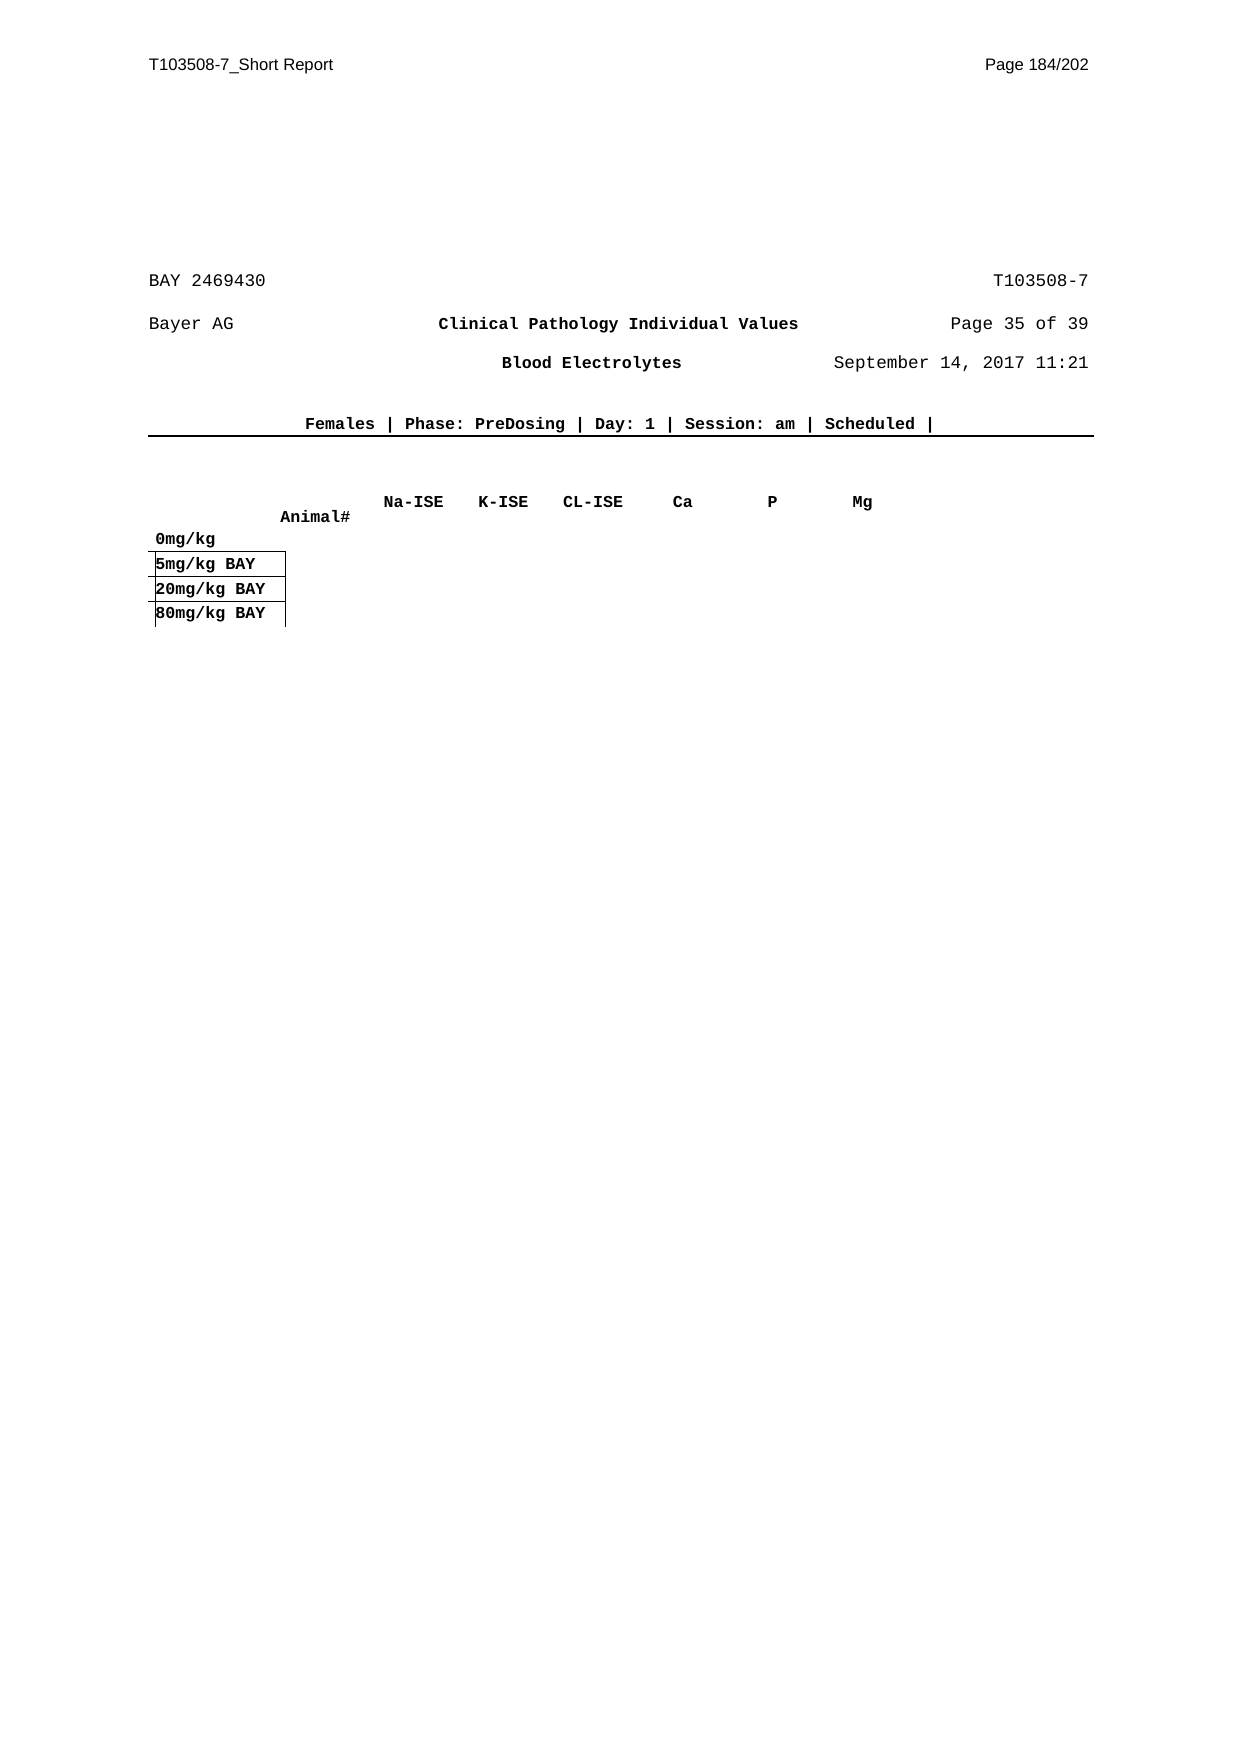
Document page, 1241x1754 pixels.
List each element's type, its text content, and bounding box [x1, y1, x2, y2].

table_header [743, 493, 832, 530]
text Bayer AG Clinical Pathology Individual Values Page 35 of 39 [148, 314, 1089, 335]
text Females | Phase: PreDosing | Day: 1 | Session: am | Scheduled | [305, 415, 1089, 434]
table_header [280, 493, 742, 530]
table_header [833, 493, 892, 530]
text Blood Electrolytes September 14, 2017 11:21 [149, 354, 1089, 374]
text BAY 2469430 T103508-7 [149, 272, 1089, 292]
